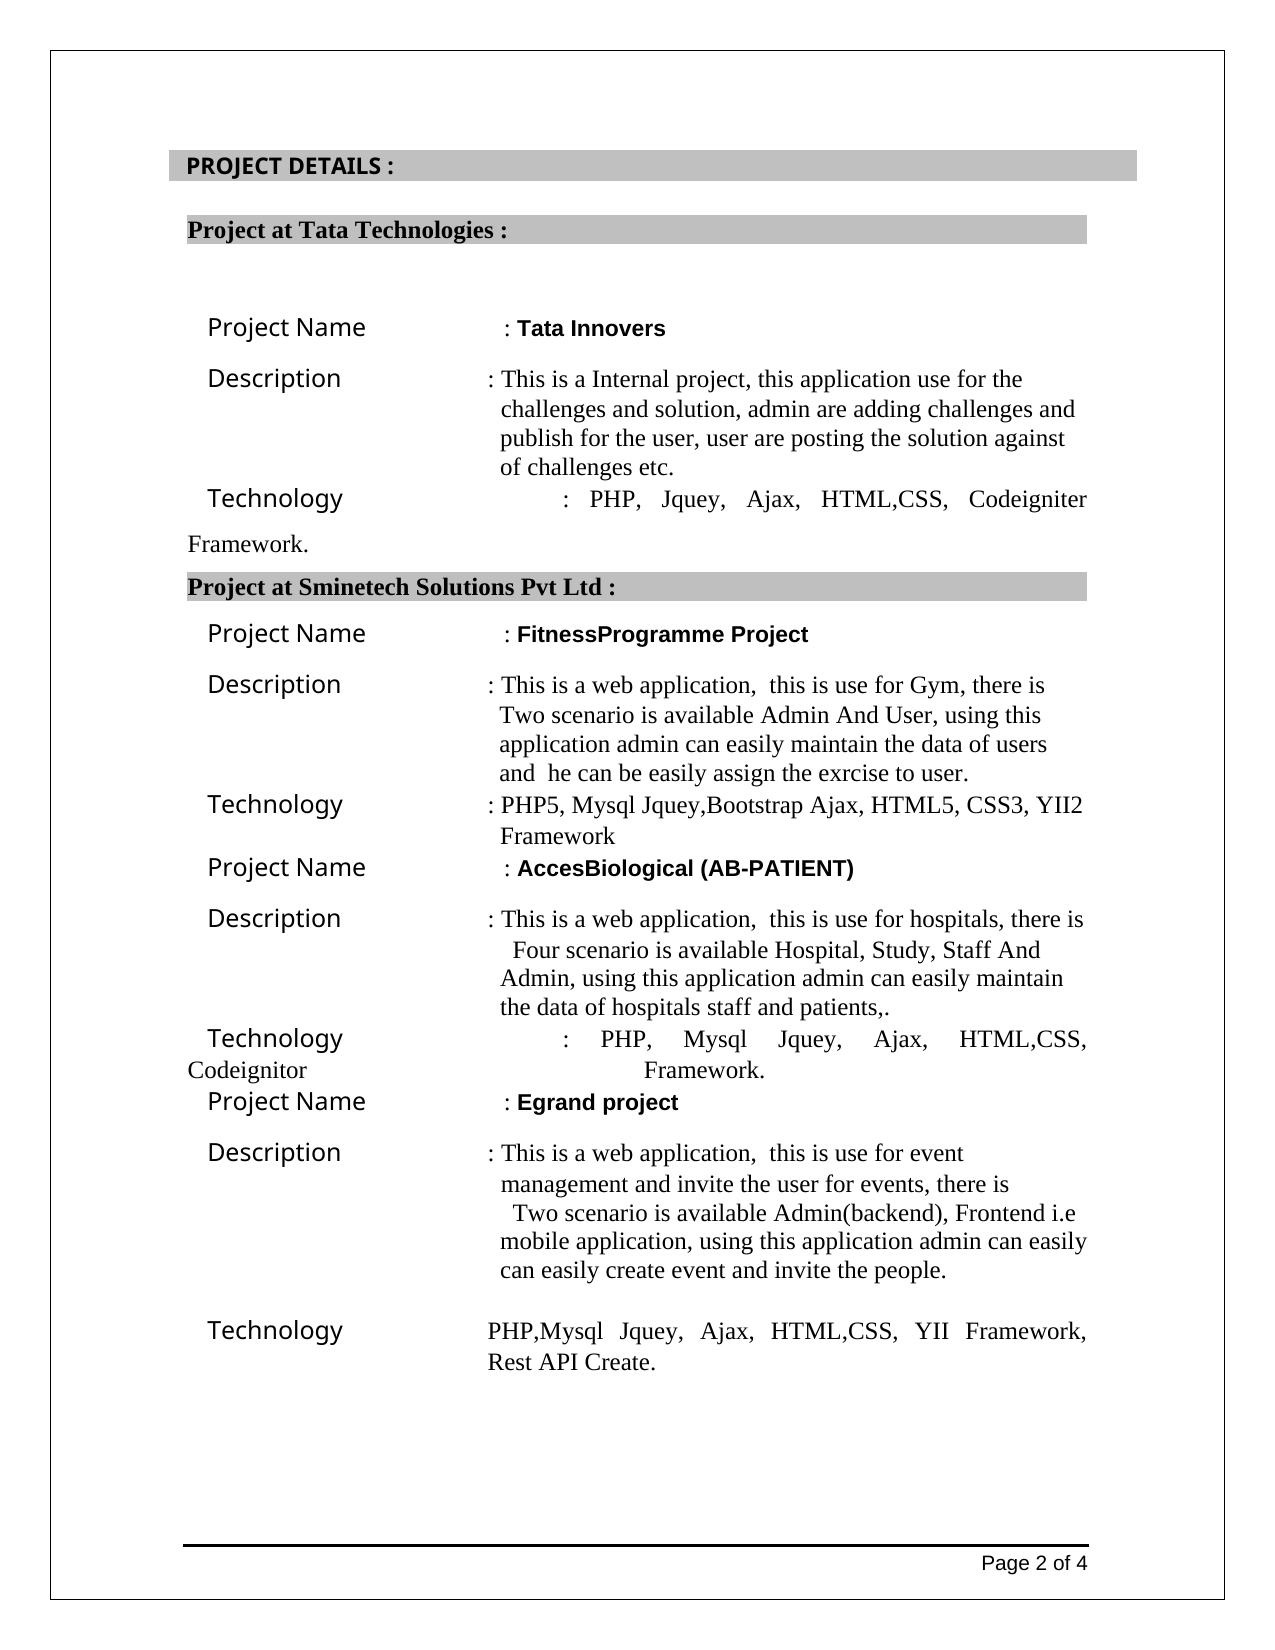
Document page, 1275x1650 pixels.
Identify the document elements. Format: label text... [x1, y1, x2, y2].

text Project at Tata Technologies : [187, 215, 1087, 244]
text Admin, using this application admin can easily maintain [487, 963, 1087, 992]
text challenges and solution, admin are adding challenges and [412, 394, 1087, 423]
text Description : This is a web application, this is use for Gym, there is [207, 667, 1087, 701]
text Description : This is a Internal project, this application use for the [207, 361, 1087, 394]
text Description : This is a web application, this is use for event [207, 1135, 1087, 1169]
text of challenges etc. [412, 452, 1087, 481]
text management and invite the user for events, there is [487, 1169, 1087, 1198]
text Four scenario is available Hospital, Study, Staff And [207, 935, 1087, 963]
text publish for the user, user are posting the solution against [412, 423, 1087, 452]
text Framework [487, 821, 1087, 850]
text can easily create event and invite the people. [487, 1255, 1087, 1313]
text the data of hospitals staff and patients,. [487, 992, 1087, 1021]
text mobile application, using this application admin can easily [487, 1226, 1087, 1255]
text Two scenario is available Admin(backend), Frontend i.e [207, 1198, 1087, 1226]
text Description : This is a web application, this is use for hospitals, there is [207, 901, 1087, 935]
table_header PROJECT DETAILS : [169, 150, 1137, 181]
text Technology PHP,Mysql Jquey, Ajax, HTML,CSS, YII Framework, Rest API Create. [207, 1313, 1087, 1376]
text Project Name : FitnessProgramme Project [187, 616, 1087, 649]
text Two scenario is available Admin And User, using this application admin can easily maintain the data of users and he can be easily assign the exrcise to user. [499, 701, 1087, 787]
text Technology : PHP5, Mysql Jquey,Bootstrap Ajax, HTML5, CSS3, YII2 [207, 787, 1087, 821]
text Project Name : Egrand project [187, 1084, 1087, 1118]
text Technology : PHP, Jquey, Ajax, HTML,CSS, Codeigniter Framework. [187, 481, 1087, 558]
text Project Name : AccesBiological (AB-PATIENT) [187, 850, 1087, 884]
text Project Name : Tata Innovers [187, 309, 1087, 343]
text Technology : PHP, Mysql Jquey, Ajax, HTML,CSS, Codeignitor Framework. [187, 1021, 1087, 1084]
text Project at Sminetech Solutions Pvt Ltd : [187, 572, 1087, 601]
